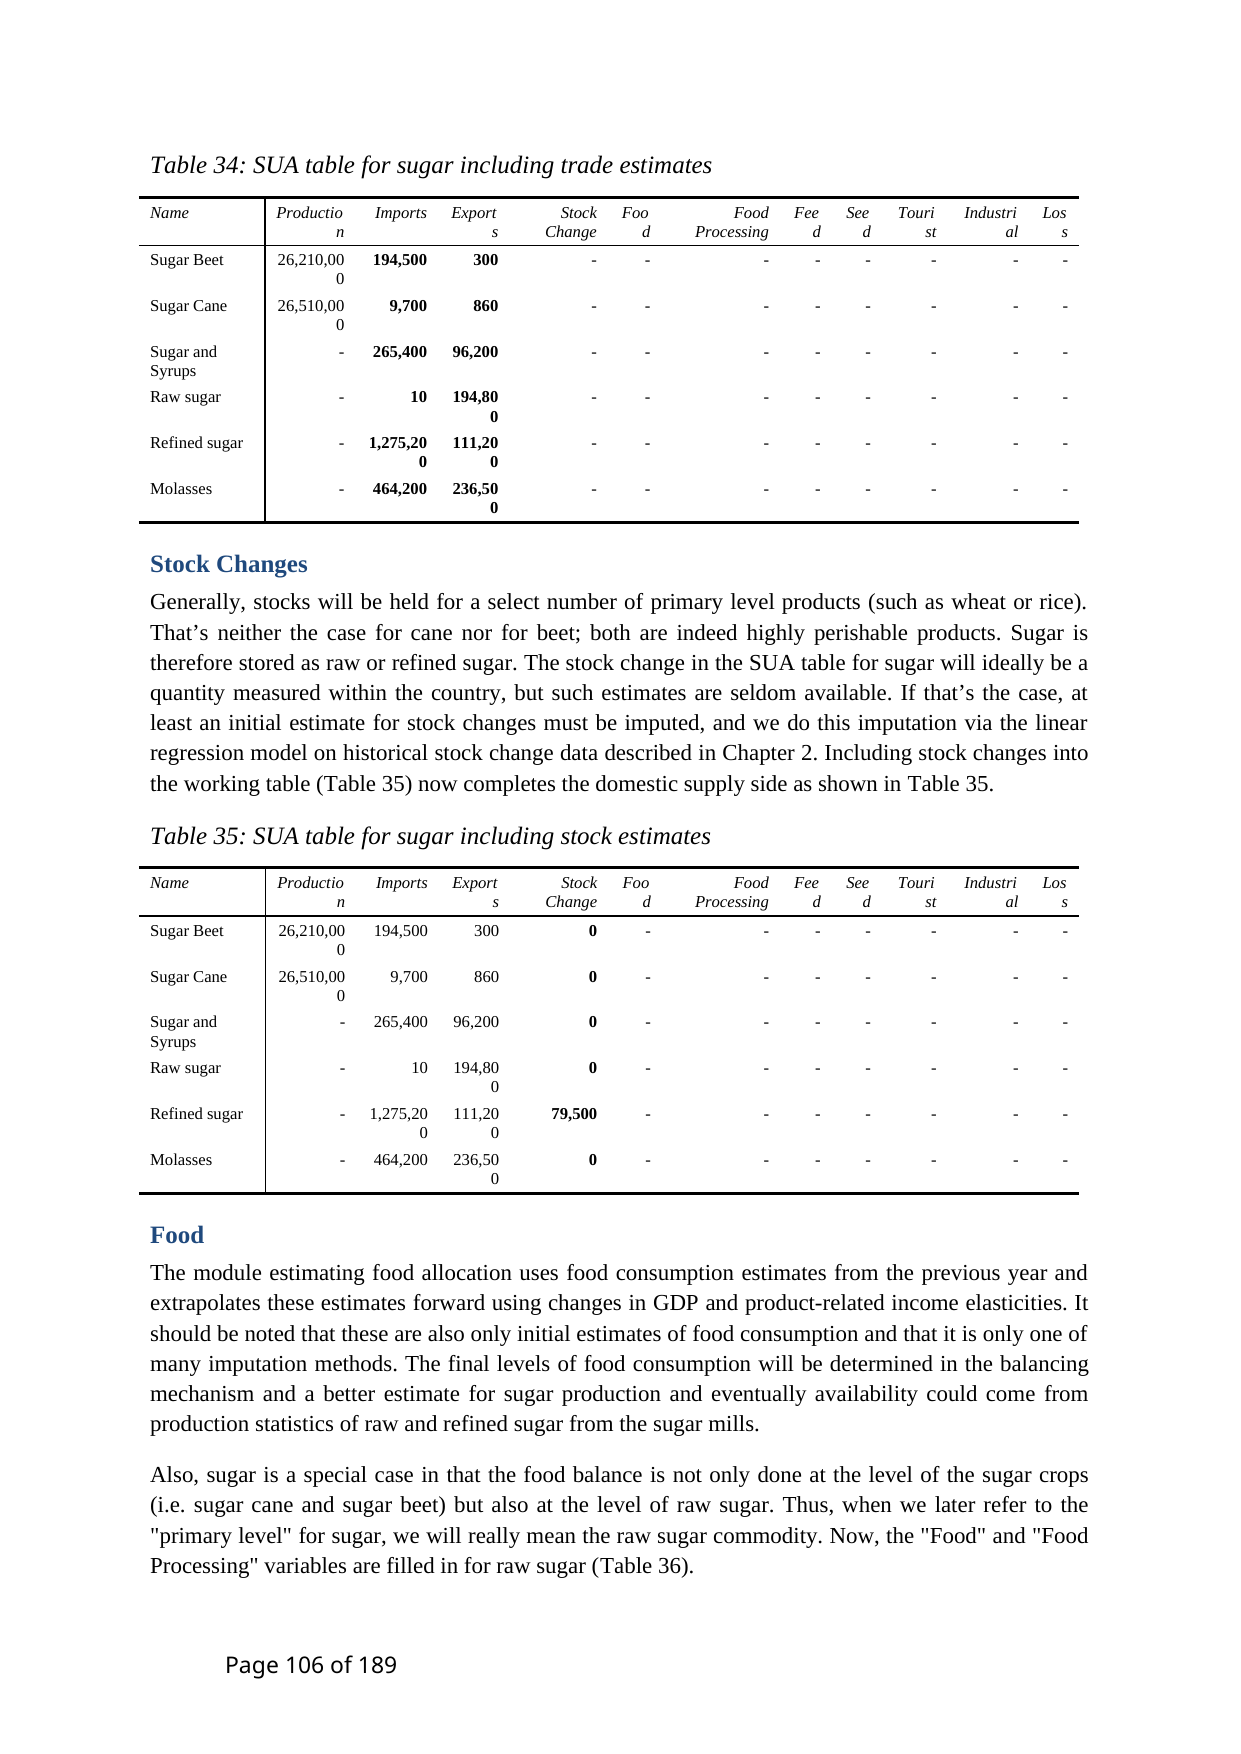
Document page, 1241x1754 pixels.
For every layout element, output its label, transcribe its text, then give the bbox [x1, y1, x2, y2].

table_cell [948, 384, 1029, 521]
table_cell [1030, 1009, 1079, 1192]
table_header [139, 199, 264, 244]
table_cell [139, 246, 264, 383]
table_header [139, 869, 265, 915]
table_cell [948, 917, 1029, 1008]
text Table 34: SUA table for sugar including trade estimates [150, 150, 1090, 179]
text Table 35: SUA table for sugar including stock estimates [150, 821, 1090, 849]
subtitle Food [150, 1220, 1090, 1249]
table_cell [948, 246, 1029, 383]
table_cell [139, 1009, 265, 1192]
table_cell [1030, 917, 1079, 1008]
text Generally, stocks will be held for a select number of primary level products (such as wheat or rice). That’s neither the case for cane nor for beet; both are indeed highly perishable products. Sugar is therefore stored as raw or refined sugar. The stock change in the SUA table for sugar will ideally be a quantity measured within the country, but such estimates are seldom available. If that’s the case, at least an initial estimate for stock changes must be imputed, and we do this imputation via the linear regression model on historical stock change data described in Chapter 2. Including stock changes into the working table (Table 35) now completes the domestic supply side as shown in Table 35. [150, 588, 1090, 796]
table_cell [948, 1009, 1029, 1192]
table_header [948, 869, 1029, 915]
subtitle Stock Changes [150, 549, 1090, 578]
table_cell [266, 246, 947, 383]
text Also, sugar is a special case in that the food balance is not only done at the level of the sugar crops (i.e. sugar cane and sugar beet) but also at the level of raw sugar. Thus, when we later refer to the "primary level" for sugar, we will really mean the raw sugar commodity. Now, the "Food" and "Food Processing" variables are filled in for raw sugar (Table 36). [150, 1461, 1090, 1578]
text The module estimating food allocation uses food consumption estimates from the previous year and extrapolates these estimates forward using changes in GDP and product-related income elasticities. It should be noted that these are also only initial estimates of food consumption and that it is only one of many imputation methods. The final levels of food consumption will be determined in the balancing mechanism and a better estimate for sugar production and eventually availability could come from production statistics of raw and refined sugar from the sugar mills. [150, 1259, 1090, 1437]
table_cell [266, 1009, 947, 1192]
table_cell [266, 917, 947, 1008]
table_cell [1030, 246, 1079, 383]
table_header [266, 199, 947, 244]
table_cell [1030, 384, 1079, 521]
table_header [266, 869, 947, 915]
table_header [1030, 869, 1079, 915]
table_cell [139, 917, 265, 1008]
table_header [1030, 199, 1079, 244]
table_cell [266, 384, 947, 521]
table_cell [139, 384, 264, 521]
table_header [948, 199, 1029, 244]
